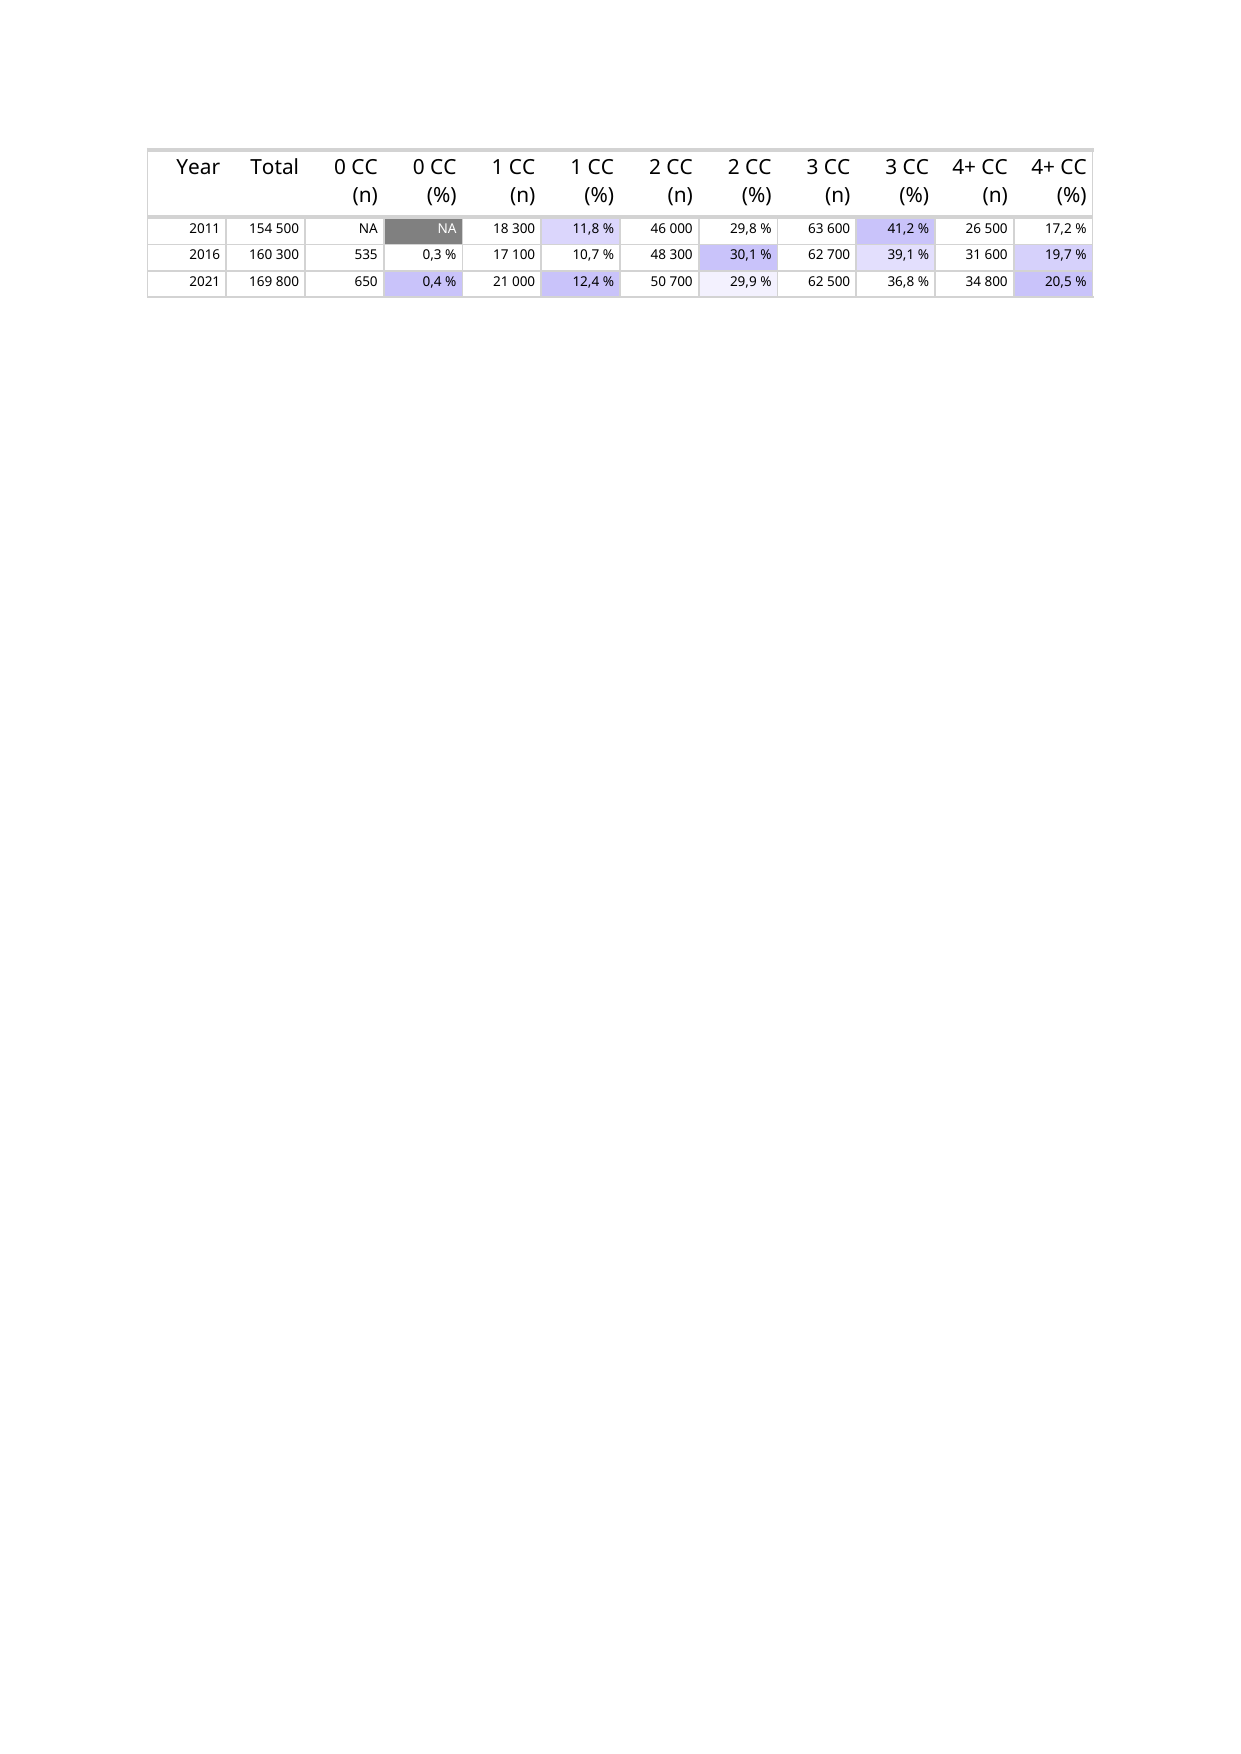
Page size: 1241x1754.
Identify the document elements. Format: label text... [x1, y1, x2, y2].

table_cell 30,1 % [700, 245, 777, 270]
table_header 0 CC (%) [384, 152, 462, 215]
table_header 4+ CC (n) [935, 152, 1014, 215]
table_cell 169 800 [227, 272, 304, 296]
table_cell 50 700 [621, 272, 698, 296]
table_header Total [226, 152, 305, 215]
table_header 2 CC (n) [620, 152, 699, 215]
table_header 3 CC (%) [856, 152, 935, 215]
table_cell 2016 [148, 245, 225, 270]
table_cell 31 600 [936, 245, 1013, 270]
table_header 3 CC (n) [778, 152, 856, 215]
table_cell 160 300 [227, 245, 304, 270]
table_cell 63 600 [778, 219, 855, 244]
table_cell 46 000 [621, 219, 698, 244]
table_cell 36,8 % [857, 272, 934, 296]
table_cell 154 500 [227, 219, 304, 244]
table_cell 34 800 [936, 272, 1013, 296]
table_header Year [148, 152, 226, 215]
table_header 0 CC (n) [305, 152, 384, 215]
table_cell 21 000 [463, 272, 540, 296]
table_cell 39,1 % [857, 245, 934, 270]
table_cell 48 300 [621, 245, 698, 270]
table_cell NA [306, 219, 383, 244]
table_cell 62 500 [778, 272, 855, 296]
table_header 1 CC (n) [463, 152, 541, 215]
table_cell 650 [306, 272, 383, 296]
table_cell 2021 [148, 272, 225, 296]
table_cell 10,7 % [542, 245, 619, 270]
table_cell 20,5 % [1015, 272, 1092, 296]
table_cell 0,4 % [385, 272, 462, 296]
table_header 2 CC (%) [699, 152, 777, 215]
table_cell 26 500 [936, 219, 1013, 244]
table_header 1 CC (%) [541, 152, 620, 215]
table_cell 41,2 % [857, 219, 934, 244]
table_cell 0,3 % [385, 245, 462, 270]
table_cell 17 100 [463, 245, 540, 270]
table_cell 29,9 % [700, 272, 777, 296]
table_cell 2011 [148, 219, 225, 244]
table_cell 62 700 [778, 245, 855, 270]
table_cell 19,7 % [1015, 245, 1092, 270]
table_cell NA [385, 219, 462, 244]
table_cell 535 [306, 245, 383, 270]
table_cell 29,8 % [700, 219, 777, 244]
table_header 4+ CC (%) [1014, 152, 1092, 215]
table_cell 11,8 % [542, 219, 619, 244]
table_cell 18 300 [463, 219, 540, 244]
table_cell 12,4 % [542, 272, 619, 296]
table_cell 17,2 % [1015, 219, 1092, 244]
